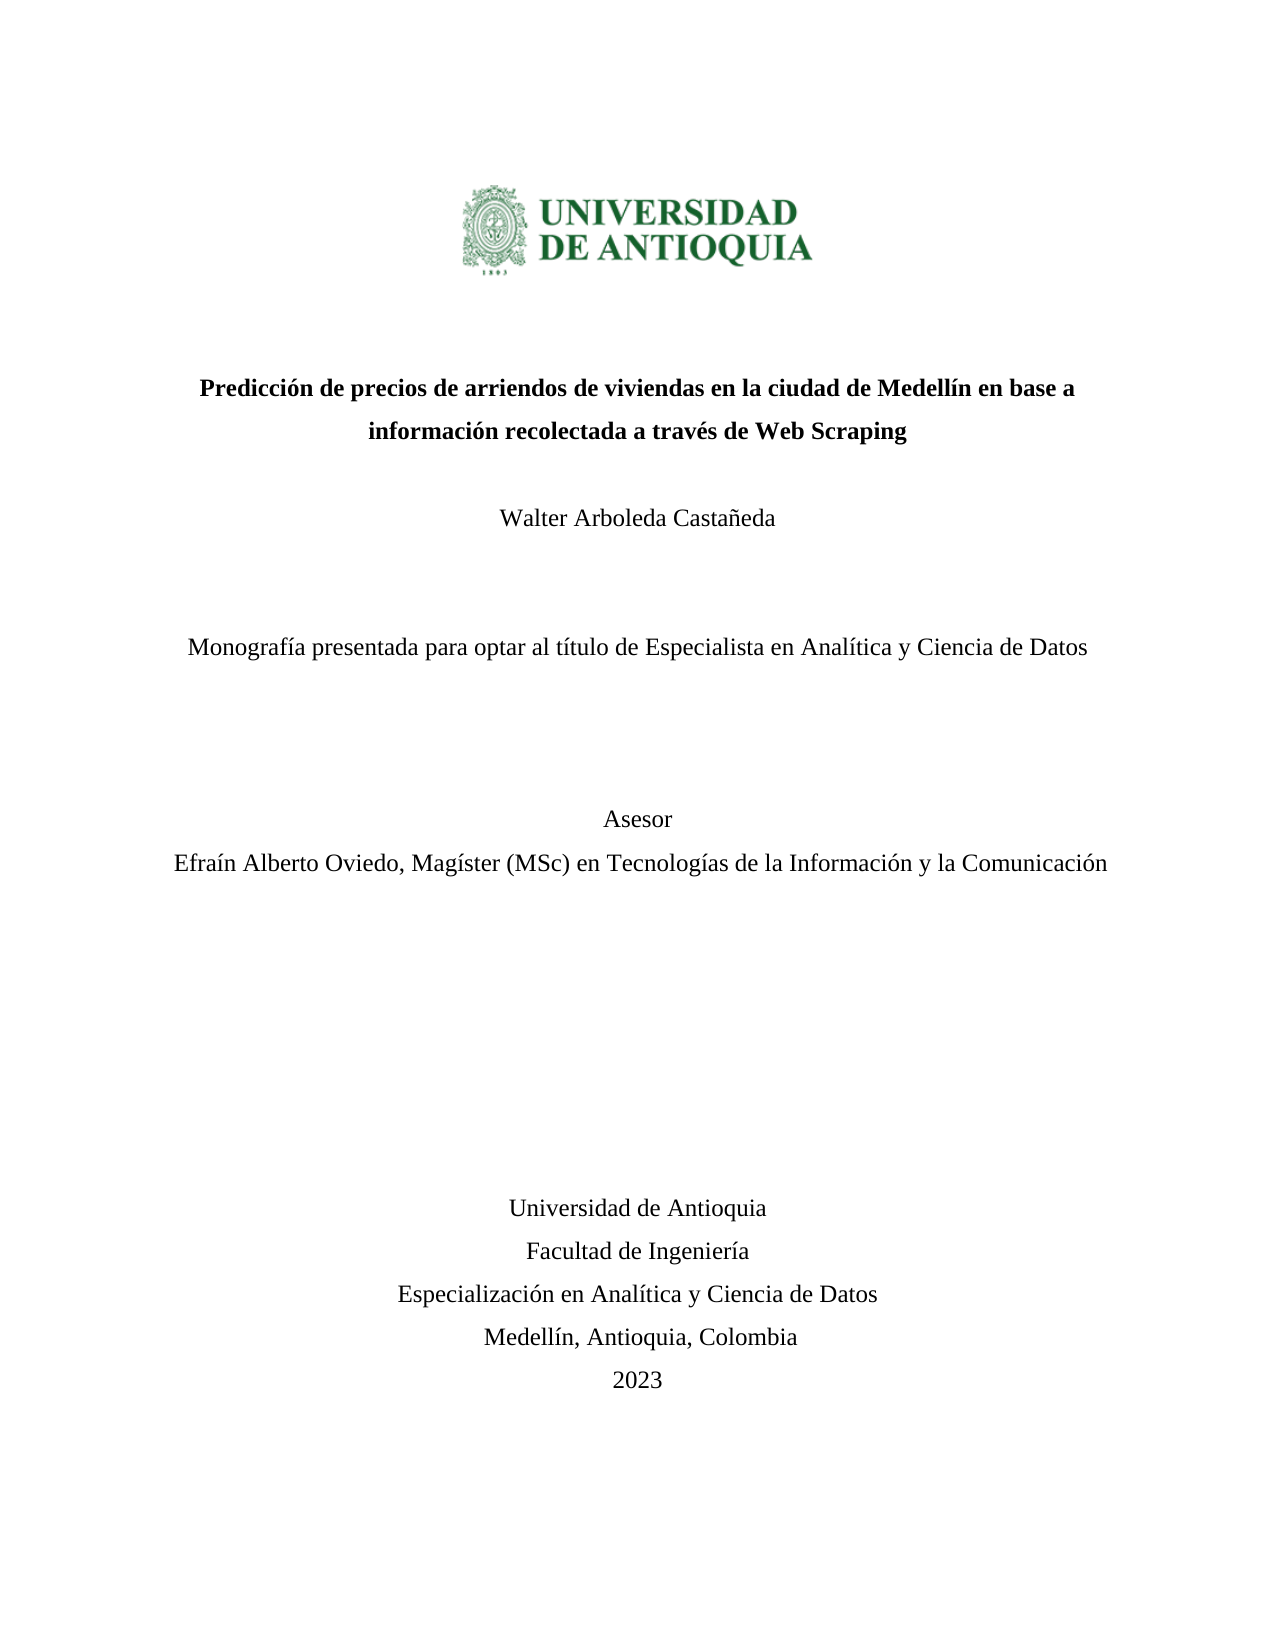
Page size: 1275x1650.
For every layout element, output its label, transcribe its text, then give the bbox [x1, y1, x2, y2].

text Predicción de precios de arriendos de viviendas en la ciudad de Medellín en base a información recolectada a través de Web Scraping [148, 373, 1127, 445]
text Walter Arboleda Castañeda [148, 503, 1127, 531]
picture [462, 147, 813, 316]
text para optar al título de [148, 632, 1127, 661]
text Universidad de Antioquia [148, 1193, 1127, 1264]
text Efraín Alberto Oviedo, en Tecnologías de la Información y la Comunicación [148, 804, 1127, 876]
